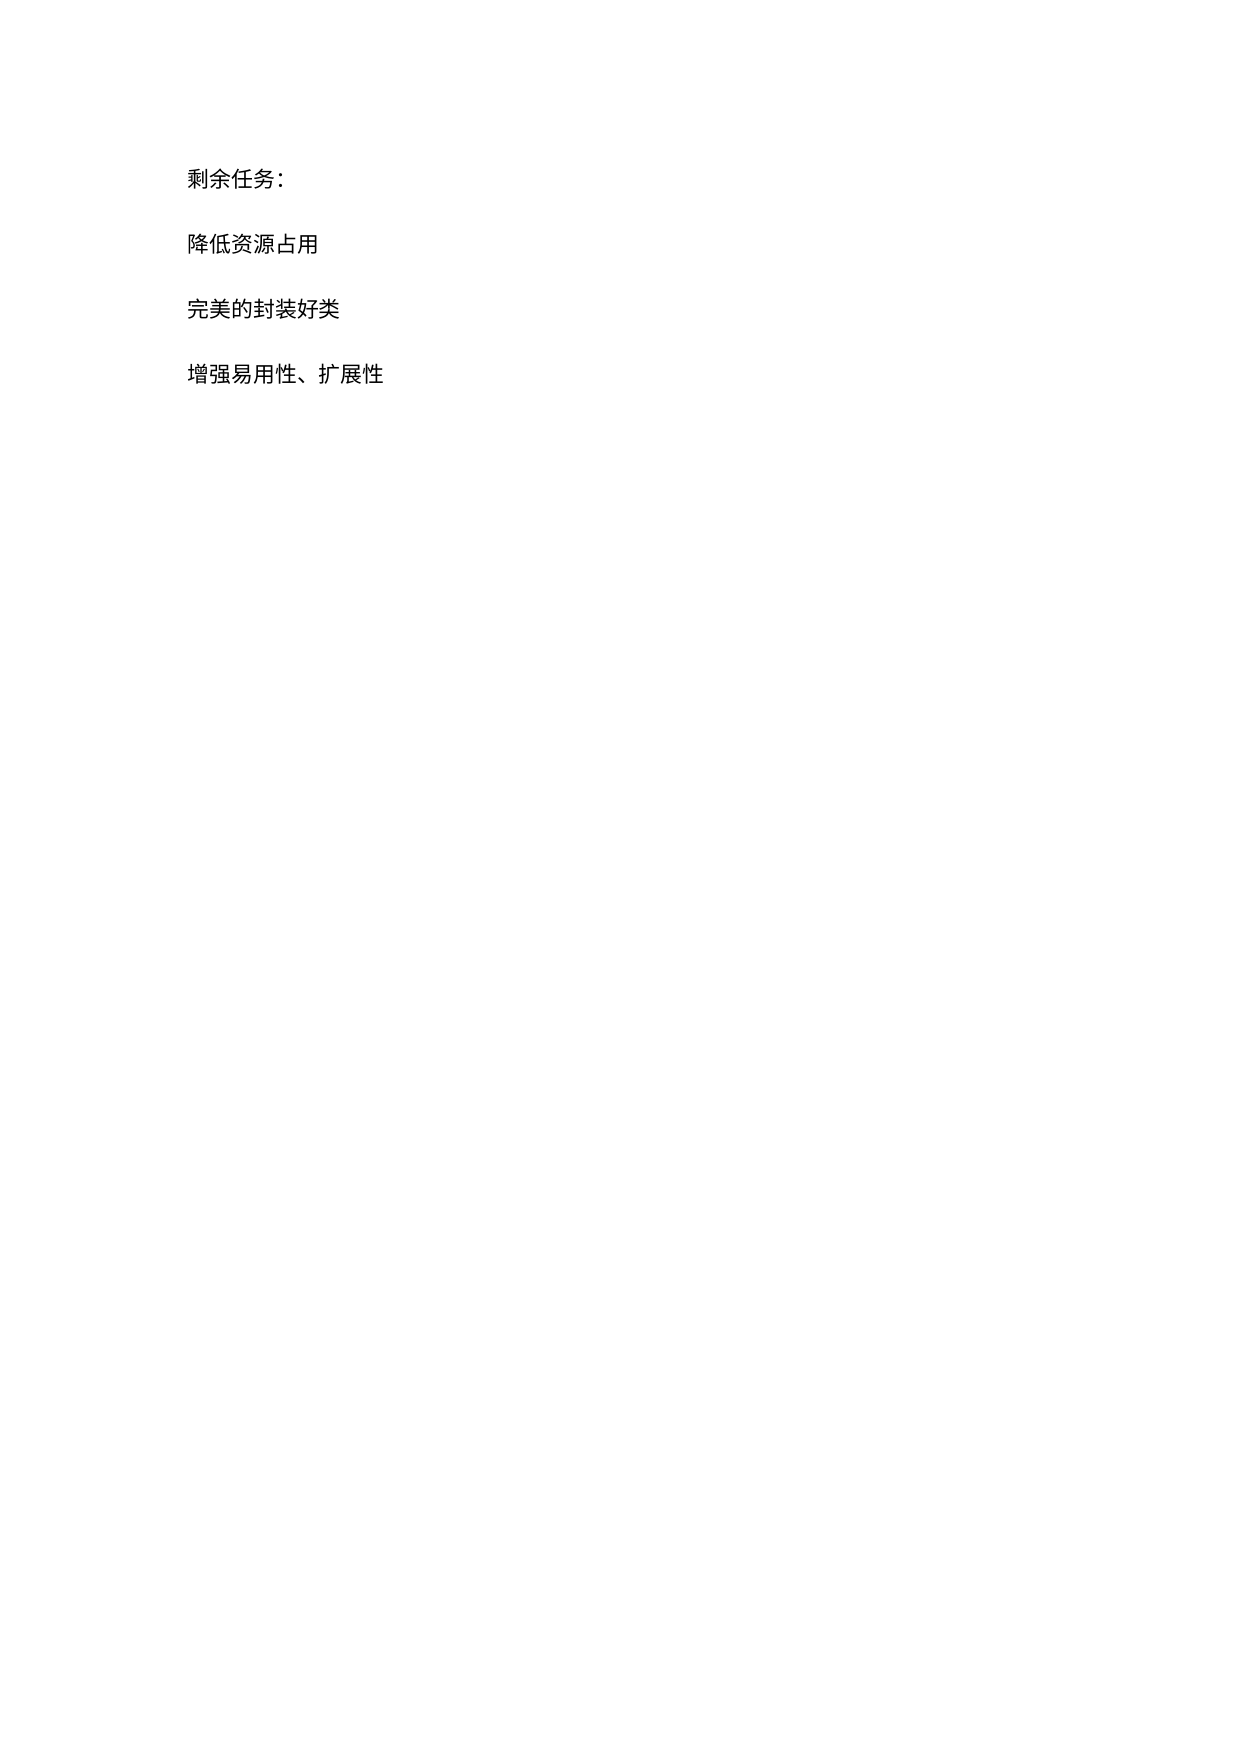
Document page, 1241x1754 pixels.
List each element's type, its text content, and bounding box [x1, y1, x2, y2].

text 剩余任务： [187, 162, 1053, 194]
text 完美的封装好类 [187, 292, 1053, 324]
text 增强易用性、扩展性 [187, 357, 1053, 389]
text 降低资源占用 [187, 227, 1053, 259]
